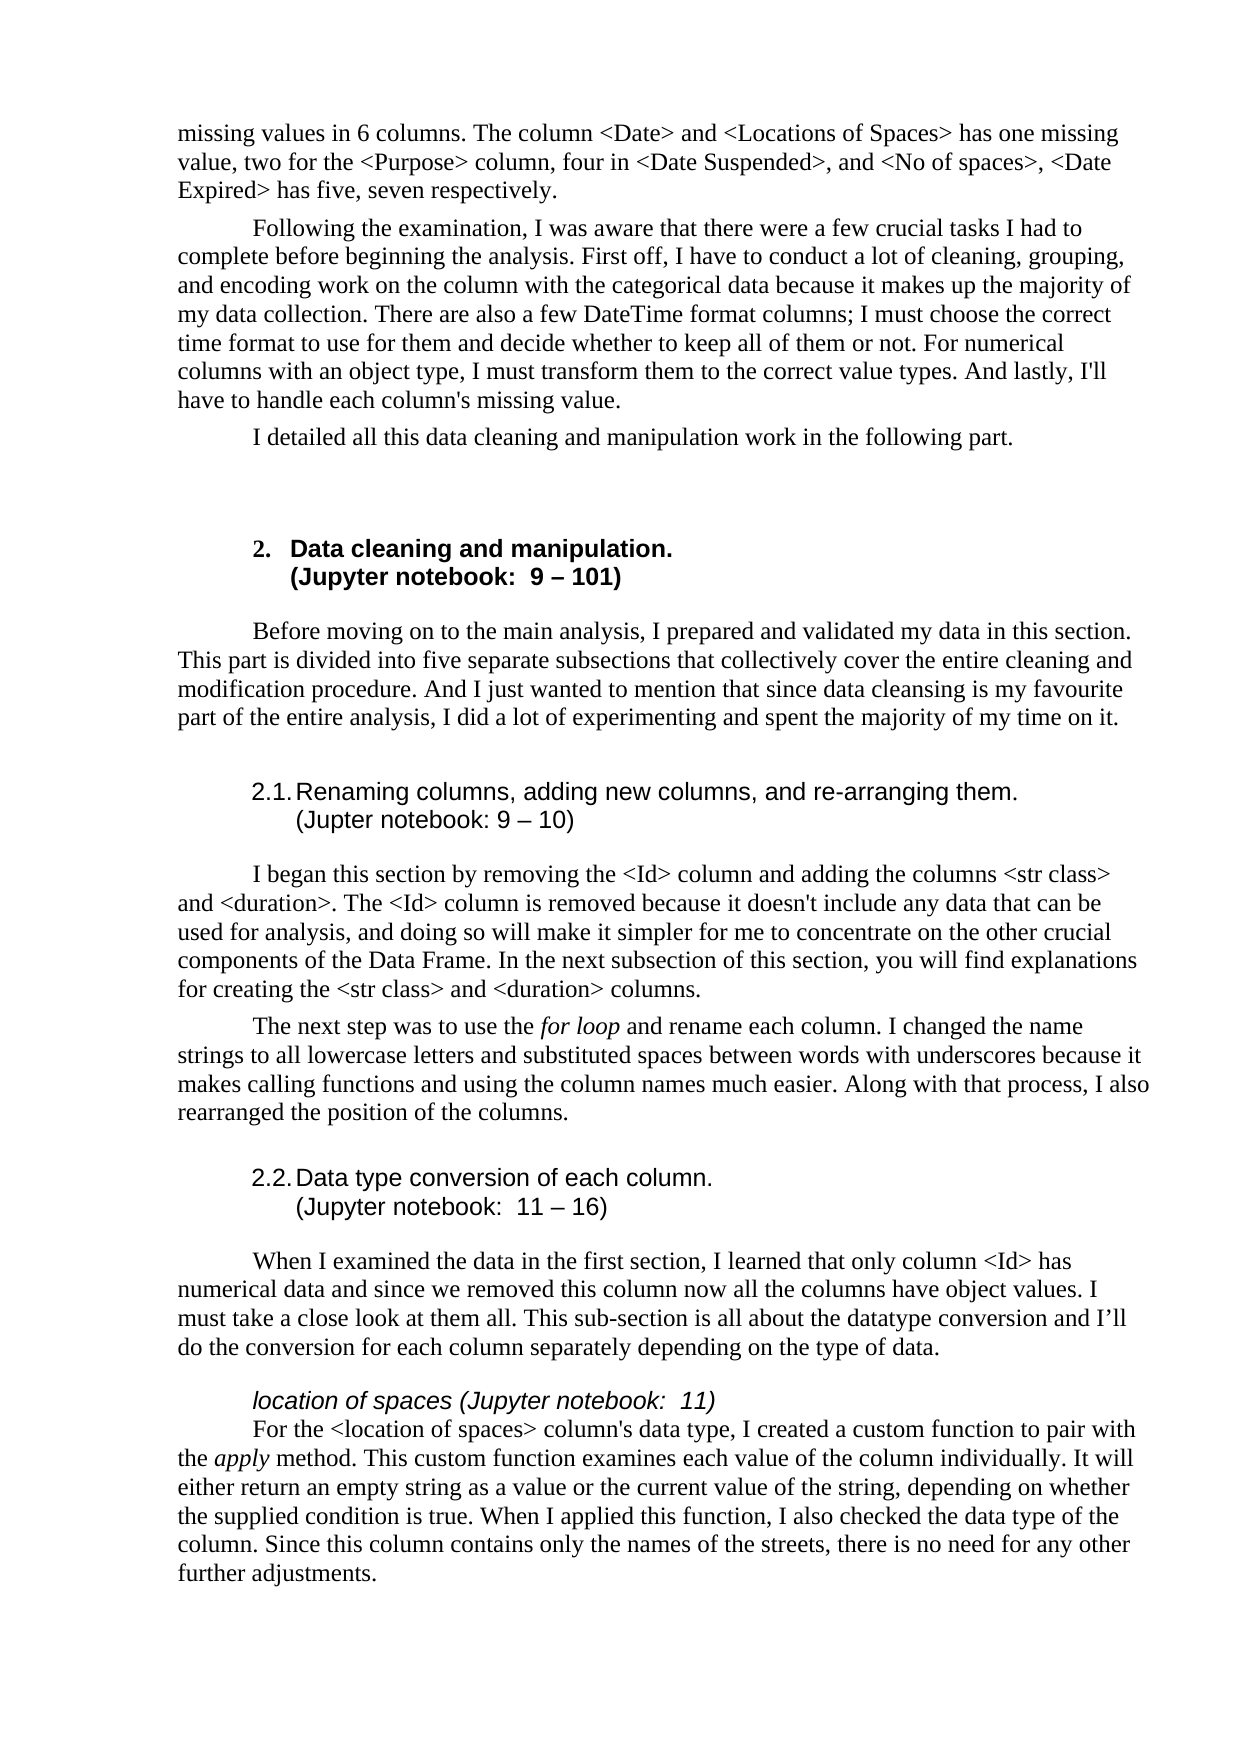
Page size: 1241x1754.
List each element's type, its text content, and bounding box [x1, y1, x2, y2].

list Data cleaning and manipulation. [252, 533, 1152, 562]
text I detailed all this data cleaning and manipulation work in the following part. [177, 422, 1152, 451]
list (Jupter notebook: 9 – 10) [295, 805, 1152, 834]
text The next step was to use the for loop and rename each column. I changed the name strings to all lowercase letters and substituted spaces between words with underscores because it makes calling functions and using the column names much easier. Along with that process, I also rearranged the position of the columns. [177, 1011, 1152, 1126]
list Data type conversion of each column. [251, 1163, 1152, 1192]
list (Jupyter notebook: 9 – 101) [290, 562, 1152, 591]
list (Jupyter notebook: 11 – 16) [295, 1192, 1152, 1221]
text When I examined the data in the first section, I learned that only column <Id> has numerical data and since we removed this column now all the columns have object values. I must take a close look at them all. This sub-section is all about the datatype conversion and I’ll do the conversion for each column separately depending on the type of data. [177, 1246, 1152, 1361]
list Renaming columns, adding new columns, and re-arranging them. [251, 777, 1152, 805]
text location of spaces (Jupyter notebook: 11) [177, 1386, 1152, 1414]
text Before moving on to the main analysis, I prepared and validated my data in this section. This part is divided into five separate subsections that collectively cover the entire cleaning and modification procedure. And I just wanted to mention that since data cleansing is my favourite part of the entire analysis, I did a lot of experimenting and spent the majority of my time on it. [177, 616, 1152, 731]
text Following the examination, I was aware that there were a few crucial tasks I had to complete before beginning the analysis. First off, I have to conduct a lot of cleaning, grouping, and encoding work on the column with the categorical data because it makes up the majority of my data collection. There are also a few DateTime format columns; I must choose the correct time format to use for them and decide whether to keep all of them or not. For numerical columns with an object type, I must transform them to the correct value types. And lastly, I'll have to handle each column's missing value. [177, 213, 1152, 414]
text For the <location of spaces> column's data type, I created a custom function to pair with the apply method. This custom function examines each value of the column individually. It will either return an empty string as a value or the current value of the string, depending on whether the supplied condition is true. When I applied this function, I also checked the data type of the column. Since this column contains only the names of the streets, there is no need for any other further adjustments. [177, 1414, 1152, 1587]
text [177, 118, 1152, 204]
text I began this section by removing the <Id> column and adding the columns <str class> and <duration>. The <Id> column is removed because it doesn't include any data that can be used for analysis, and doing so will make it simpler for me to concentrate on the other crucial components of the Data Frame. In the next subsection of this section, you will find explanations for creating the <str class> and <duration> columns. [177, 859, 1152, 1003]
